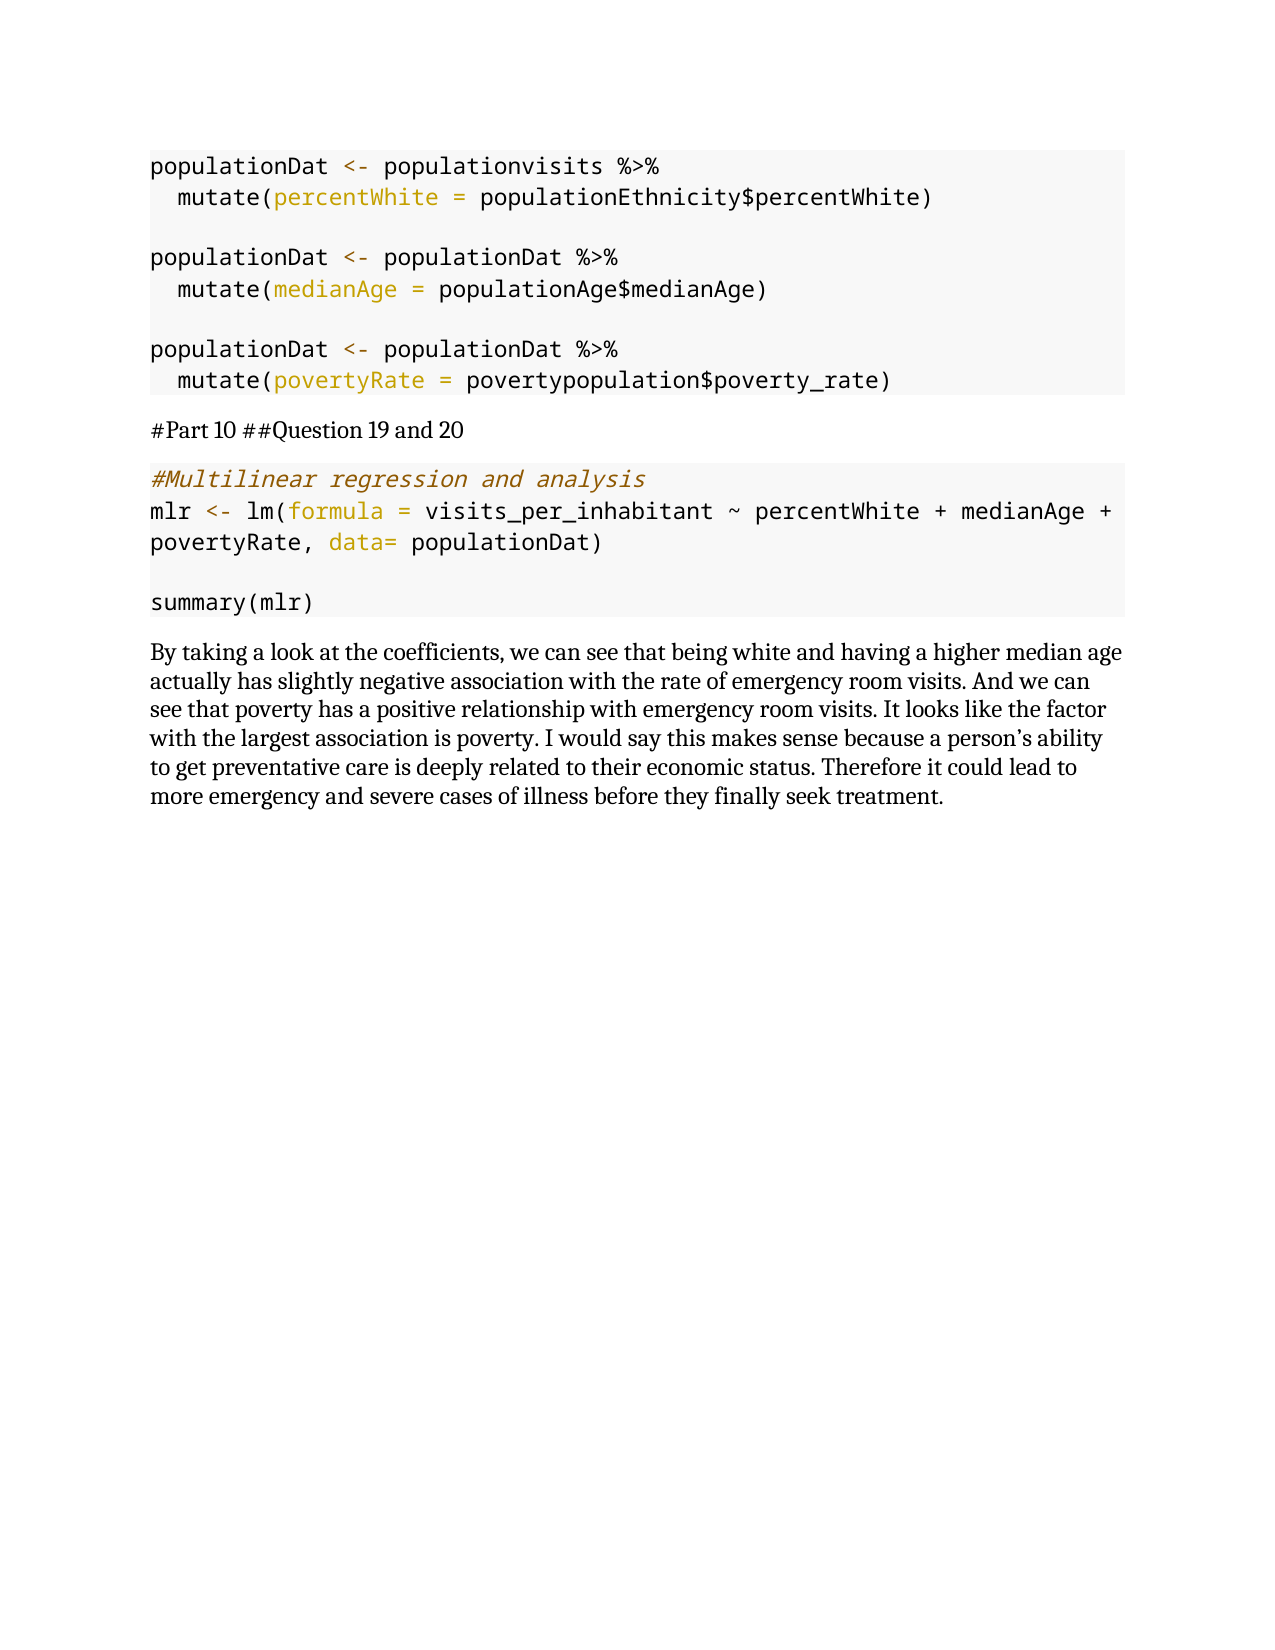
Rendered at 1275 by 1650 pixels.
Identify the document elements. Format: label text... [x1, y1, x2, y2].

text populationDat <- populationvisits %>% mutate(percentWhite = populationEthnicity$percentWhite) populationDat <- populationDat %>% mutate(medianAge = populationAge$medianAge) populationDat <- populationDat %>% mutate(povertyRate = povertypopulation$poverty_rate) [150, 150, 1125, 395]
text #Multilinear regression and analysis mlr <- lm(formula = visits_per_inhabitant ~ percentWhite + medianAge + povertyRate, data= populationDat) summary(mlr) [150, 463, 1125, 617]
text #Part 10 ##Question 19 and 20 [150, 416, 1125, 444]
text By taking a look at the coefficients, we can see that being white and having a higher median age actually has slightly negative association with the rate of emergency room visits. And we can see that poverty has a positive relationship with emergency room visits. It looks like the factor with the largest association is poverty. I would say this makes sense because a person’s ability to get preventative care is deeply related to their economic status. Therefore it could lead to more emergency and severe cases of illness before they finally seek treatment. [150, 638, 1125, 810]
